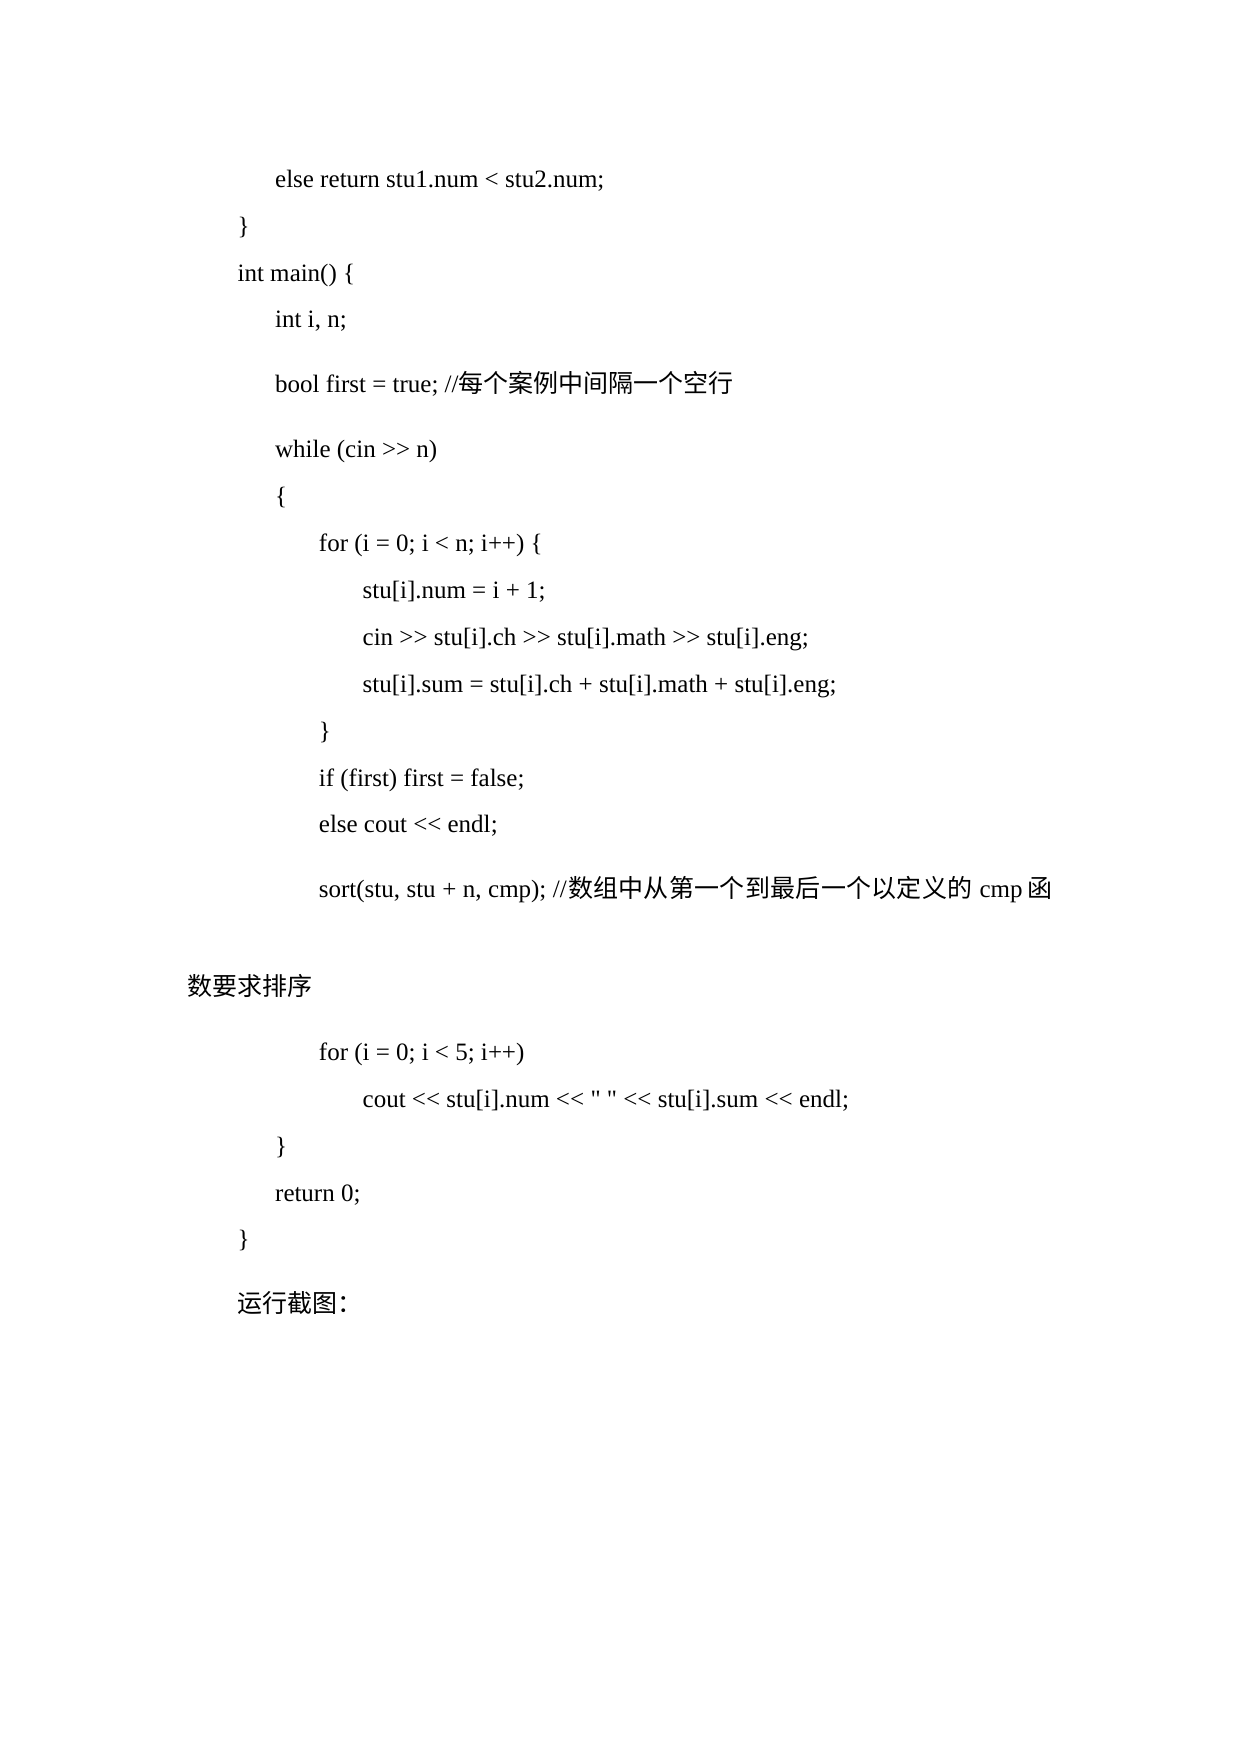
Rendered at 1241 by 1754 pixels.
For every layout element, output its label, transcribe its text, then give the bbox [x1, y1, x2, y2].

text else cout << endl; [187, 808, 1053, 840]
text else return stu1.num < stu2.num; [187, 162, 1053, 194]
text return 0; [187, 1176, 1053, 1208]
text } [187, 1223, 1053, 1255]
text for (i = 0; i < n; i++) { [187, 526, 1053, 559]
text } [187, 1129, 1053, 1161]
text } [187, 209, 1053, 241]
text for (i = 0; i < 5; i++) [187, 1035, 1053, 1068]
text cout << stu[i].num << " " << stu[i].sum << endl; [187, 1082, 1053, 1114]
text int main() { [187, 256, 1053, 288]
text int i, n; [187, 303, 1053, 335]
text { [187, 479, 1053, 512]
text } [187, 714, 1053, 746]
text while (cin >> n) [187, 433, 1053, 465]
text stu[i].num = i + 1; [187, 573, 1053, 606]
text stu[i].sum = stu[i].ch + stu[i].math + stu[i].eng; [187, 667, 1053, 699]
text cin >> stu[i].ch >> stu[i].math >> stu[i].eng; [187, 620, 1053, 653]
text bool first = true; //每个案例中间隔一个空行 [187, 349, 1053, 414]
text if (first) first = false; [187, 761, 1053, 793]
text sort(stu, stu + n, cmp); //数组中从第一个到最后一个以定义的cmp函数要求排序 [187, 854, 1053, 1017]
text 运行截图： [187, 1269, 1053, 1334]
